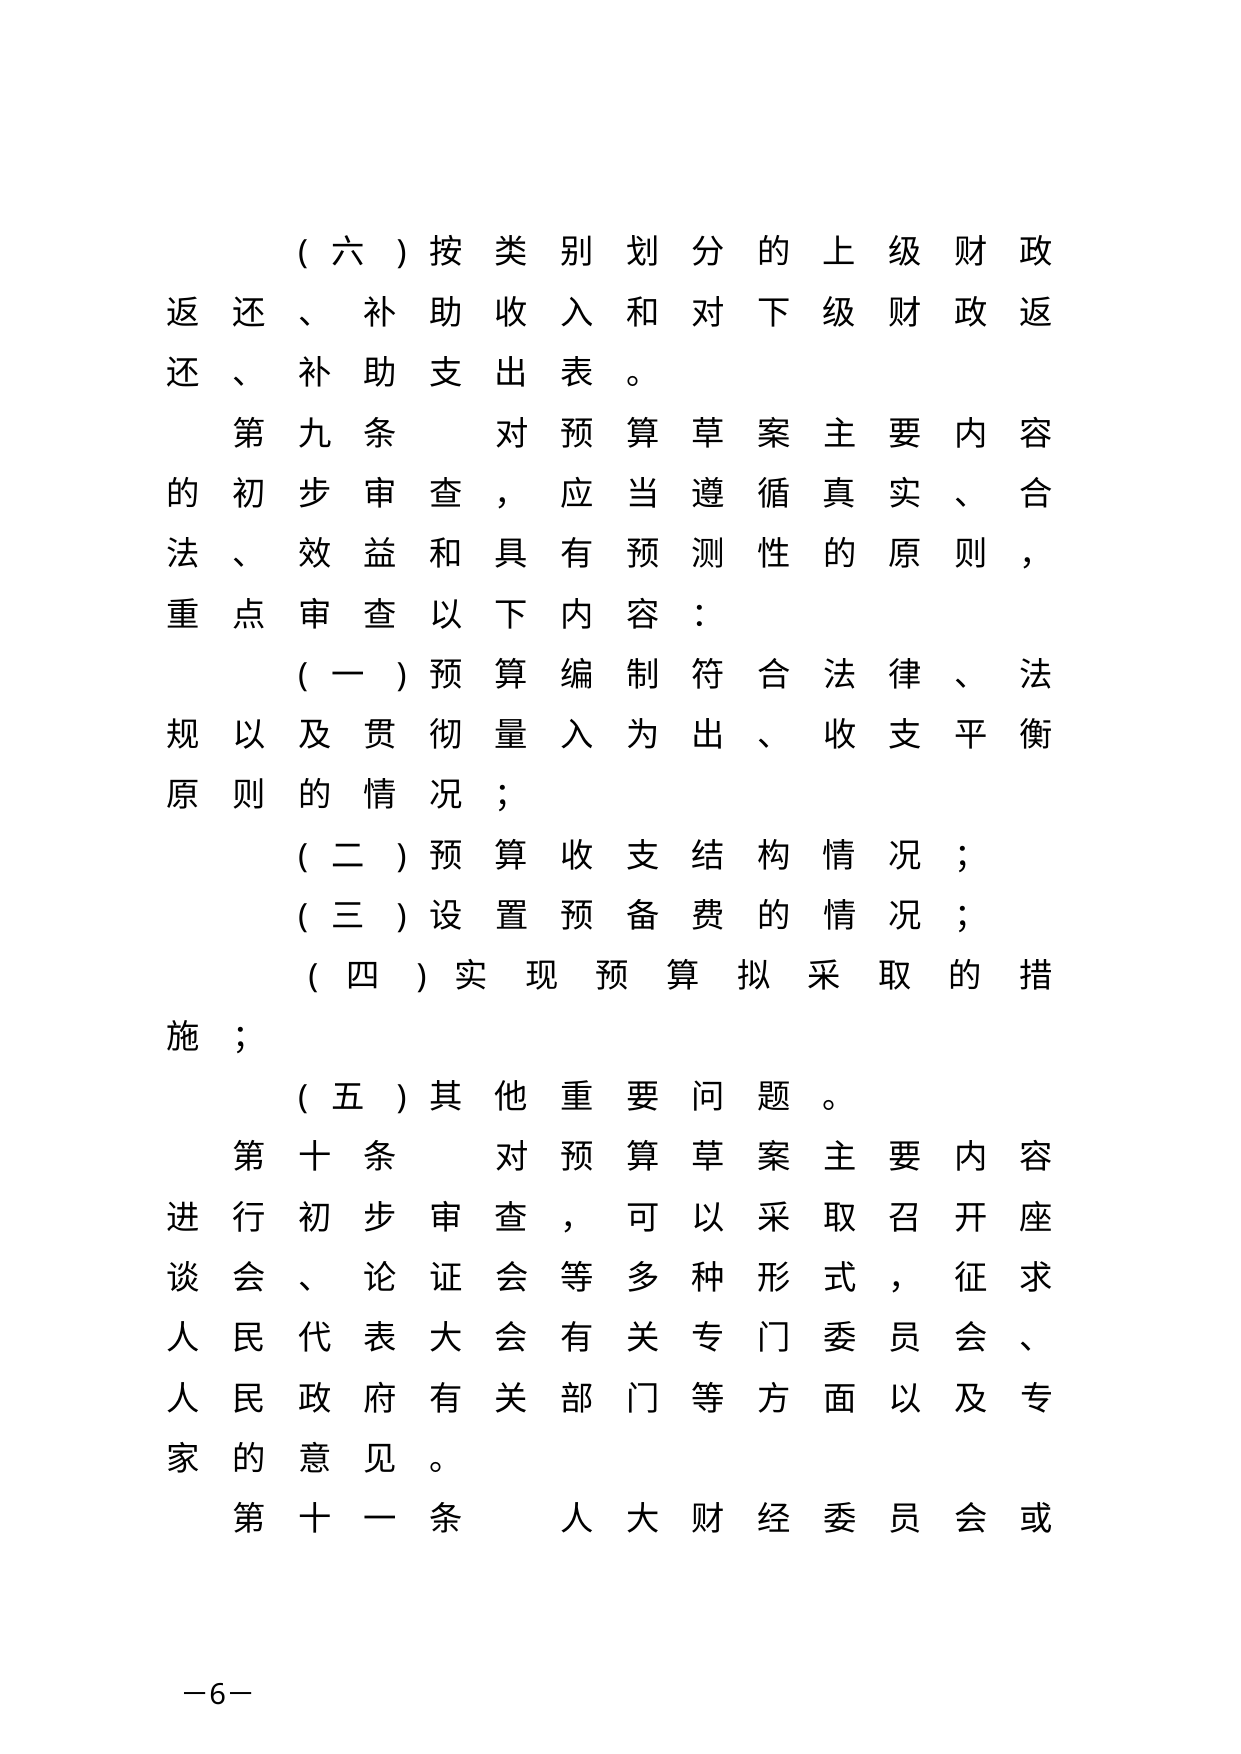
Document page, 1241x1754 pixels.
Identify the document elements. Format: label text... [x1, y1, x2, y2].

text (三)设置预备费的情况； [167, 883, 1085, 943]
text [167, 1486, 1085, 1546]
text (六)按类别划分的上级财政返还、补助收入和对下级财政返还、补助支出表。 [167, 219, 1085, 400]
text (四)实现预算拟采取的措施； [167, 943, 1085, 1064]
text (二)预算收支结构情况； [167, 822, 1085, 883]
text 第九条 对预算草案主要内容的初步审查，应当遵循真实、合法、效益和具有预测性的原则，重点审查以下内容： [167, 400, 1085, 642]
text 第十条 对预算草案主要内容进行初步审查，可以采取召开座谈会、论证会等多种形式，征求人民代表大会有关专门委员会、人民政府有关部门等方面以及专家的意见。 [167, 1124, 1085, 1486]
text (五)其他重要问题。 [167, 1064, 1085, 1124]
text (一)预算编制符合法律、法规以及贯彻量入为出、收支平衡原则的情况； [167, 642, 1085, 822]
